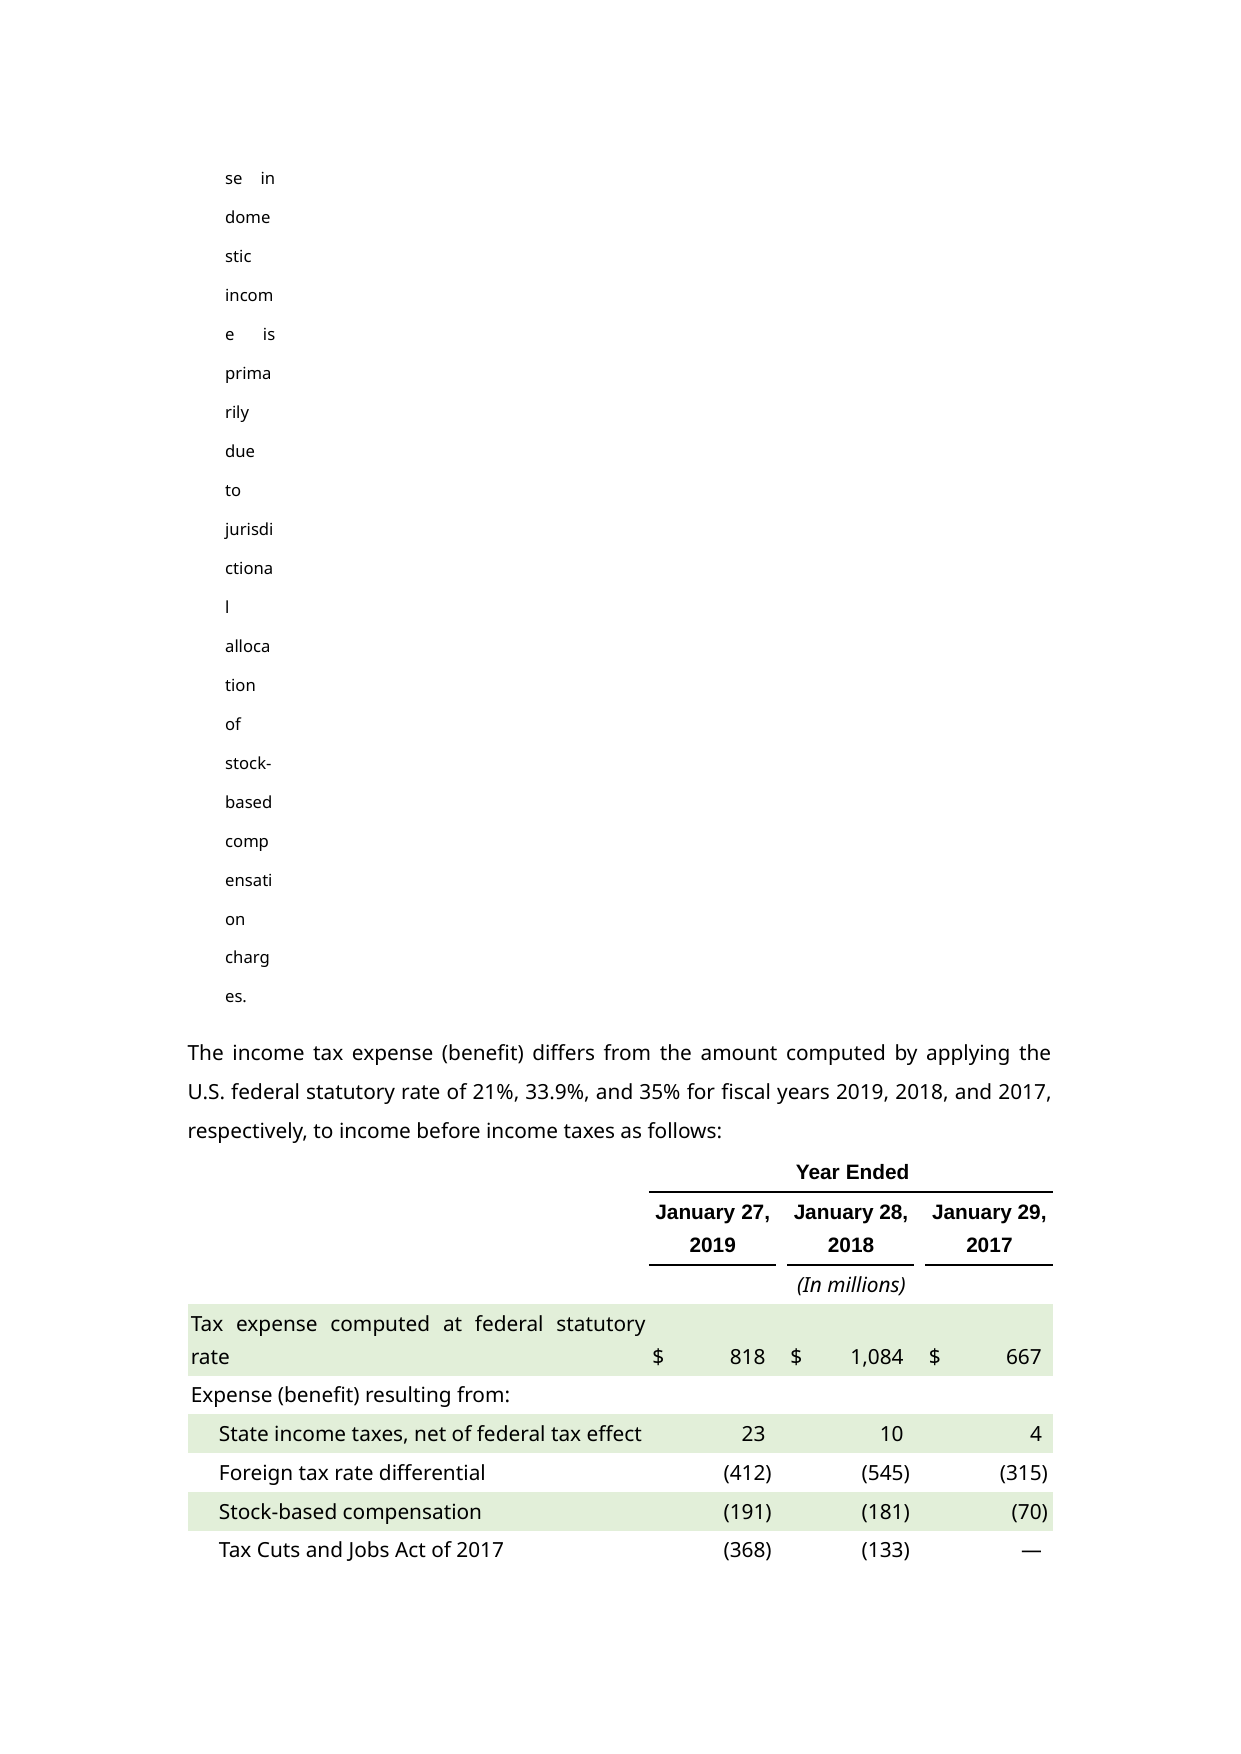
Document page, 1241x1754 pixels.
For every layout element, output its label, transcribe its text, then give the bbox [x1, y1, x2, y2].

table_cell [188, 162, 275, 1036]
text The income tax expense (benefit) differs from the amount computed by applying the U.S. federal statutory rate of 21%, 33.9%, and 35% for fiscal years 2019, 2018, and 2017, respectively, to income before income taxes as follows: [187, 1036, 1053, 1147]
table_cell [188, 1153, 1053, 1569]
